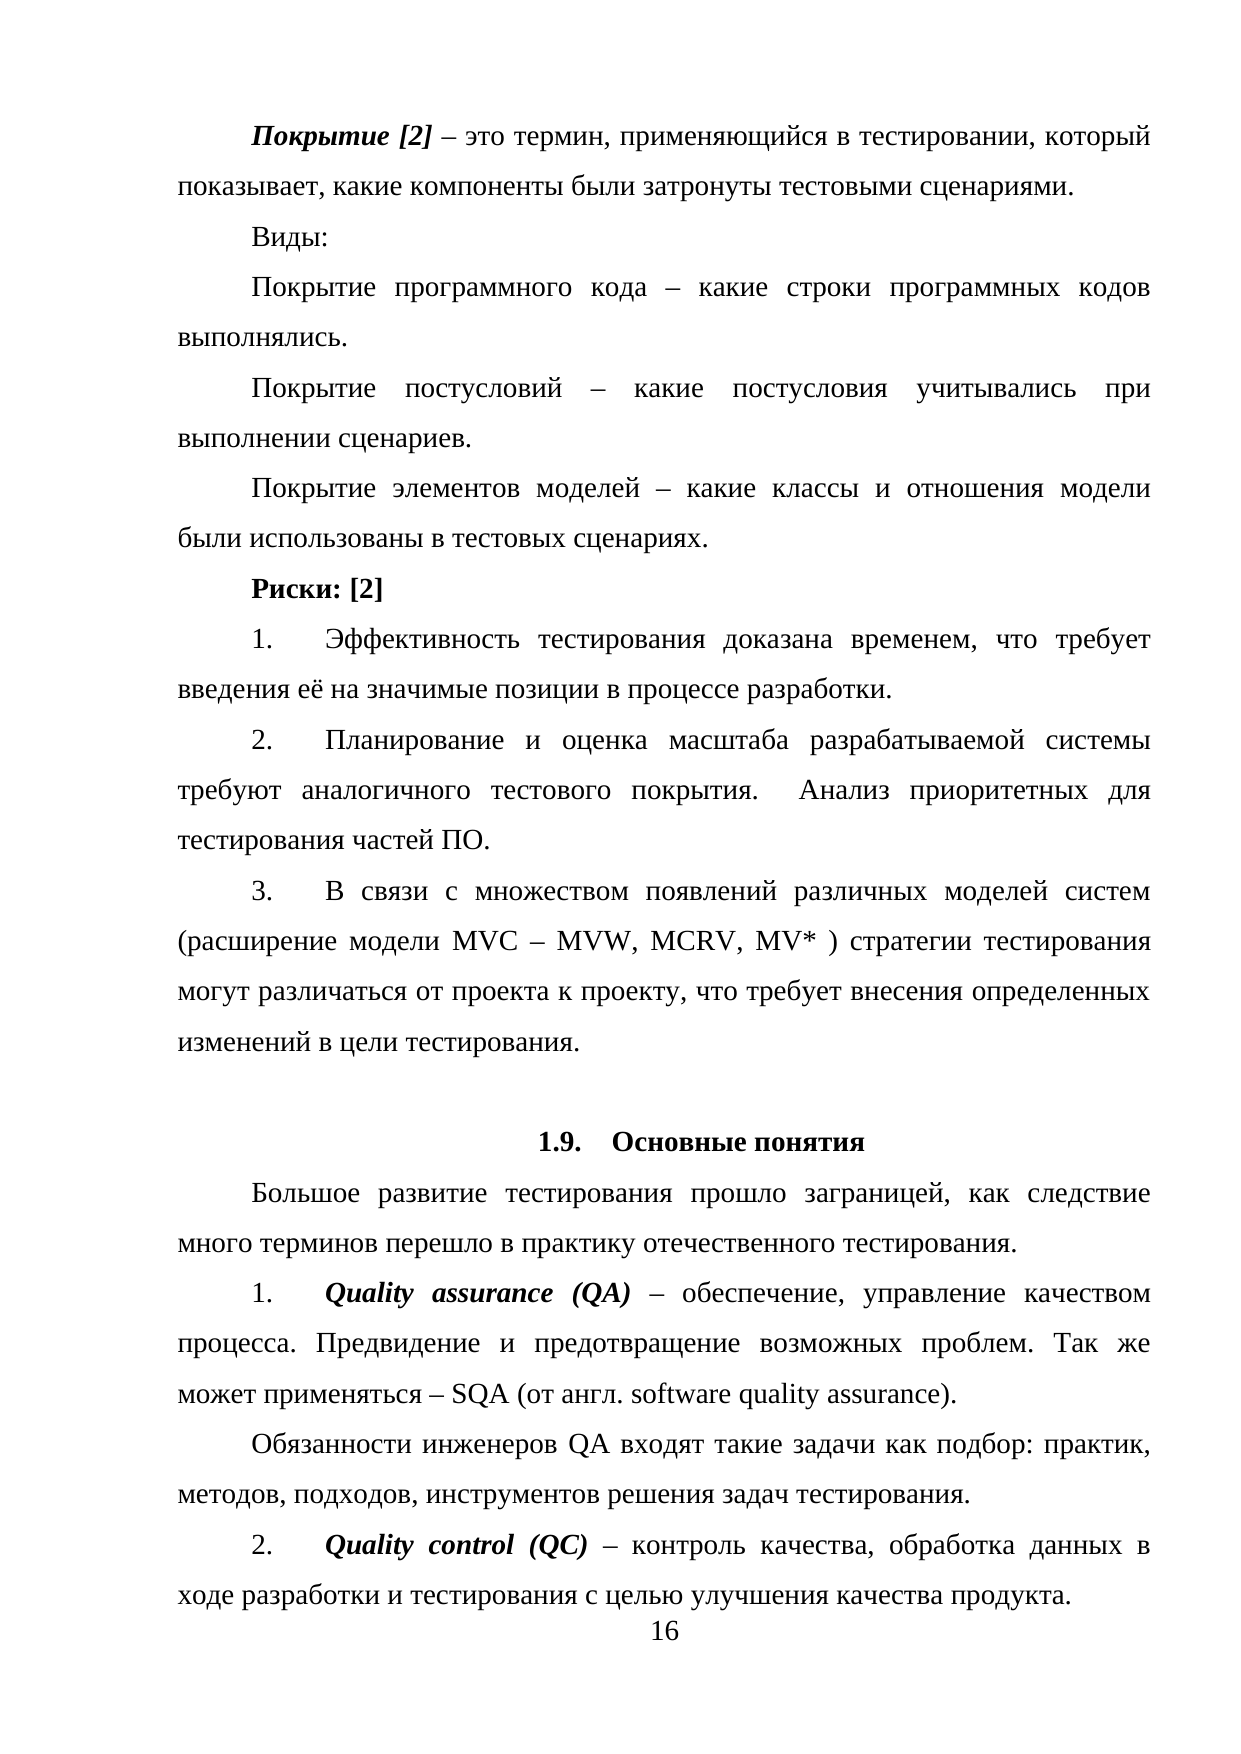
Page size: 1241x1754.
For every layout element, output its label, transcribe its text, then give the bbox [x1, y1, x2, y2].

text Обязанности инженеров QA входят такие задачи как подбор: практик, методов, подходов, инструментов решения задач тестирования. [177, 1426, 1152, 1510]
list Планирование и оценка масштаба разрабатываемой системы требуют аналогичного тестового покрытия. Анализ приоритетных для тестирования частей ПО. [177, 722, 1152, 856]
text Покрытие [2] – это термин, применяющийся в тестировании, который показывает, какие компоненты были затронуты тестовыми сценариями. [177, 118, 1152, 202]
text Покрытие программного кода – какие строки программных кодов выполнялись. [177, 269, 1152, 353]
text Покрытие элементов моделей – какие классы и отношения модели были использованы в тестовых сценариях. [177, 470, 1152, 554]
text Виды: [177, 219, 1152, 252]
list Quality assurance (QA) – обеспечение, управление качеством процесса. Предвидение и предотвращение возможных проблем. Так же может применяться – SQA (от англ. software quality assurance). [177, 1275, 1152, 1409]
subtitle Основные понятия [177, 1124, 1152, 1158]
list В связи с множеством появлений различных моделей систем (расширение модели MVC – MVW, MCRV, MV* ) стратегии тестирования могут различаться от проекта к проекту, что требует внесения определенных изменений в цели тестирования. [177, 873, 1152, 1057]
list Эффективность тестирования доказана временем, что требует введения её на значимые позиции в процессе разработки. [177, 621, 1152, 705]
text Большое развитие тестирования прошло заграницей, как следствие много терминов перешло в практику отечественного тестирования. [177, 1175, 1152, 1258]
text Риски: [2] [177, 571, 1152, 604]
list Quality control (QC) – контроль качества, обработка данных в ходе разработки и тестирования с целью улучшения качества продукта. [177, 1527, 1152, 1611]
text Покрытие постусловий – какие постусловия учитывались при выполнении сценариев. [177, 370, 1152, 453]
